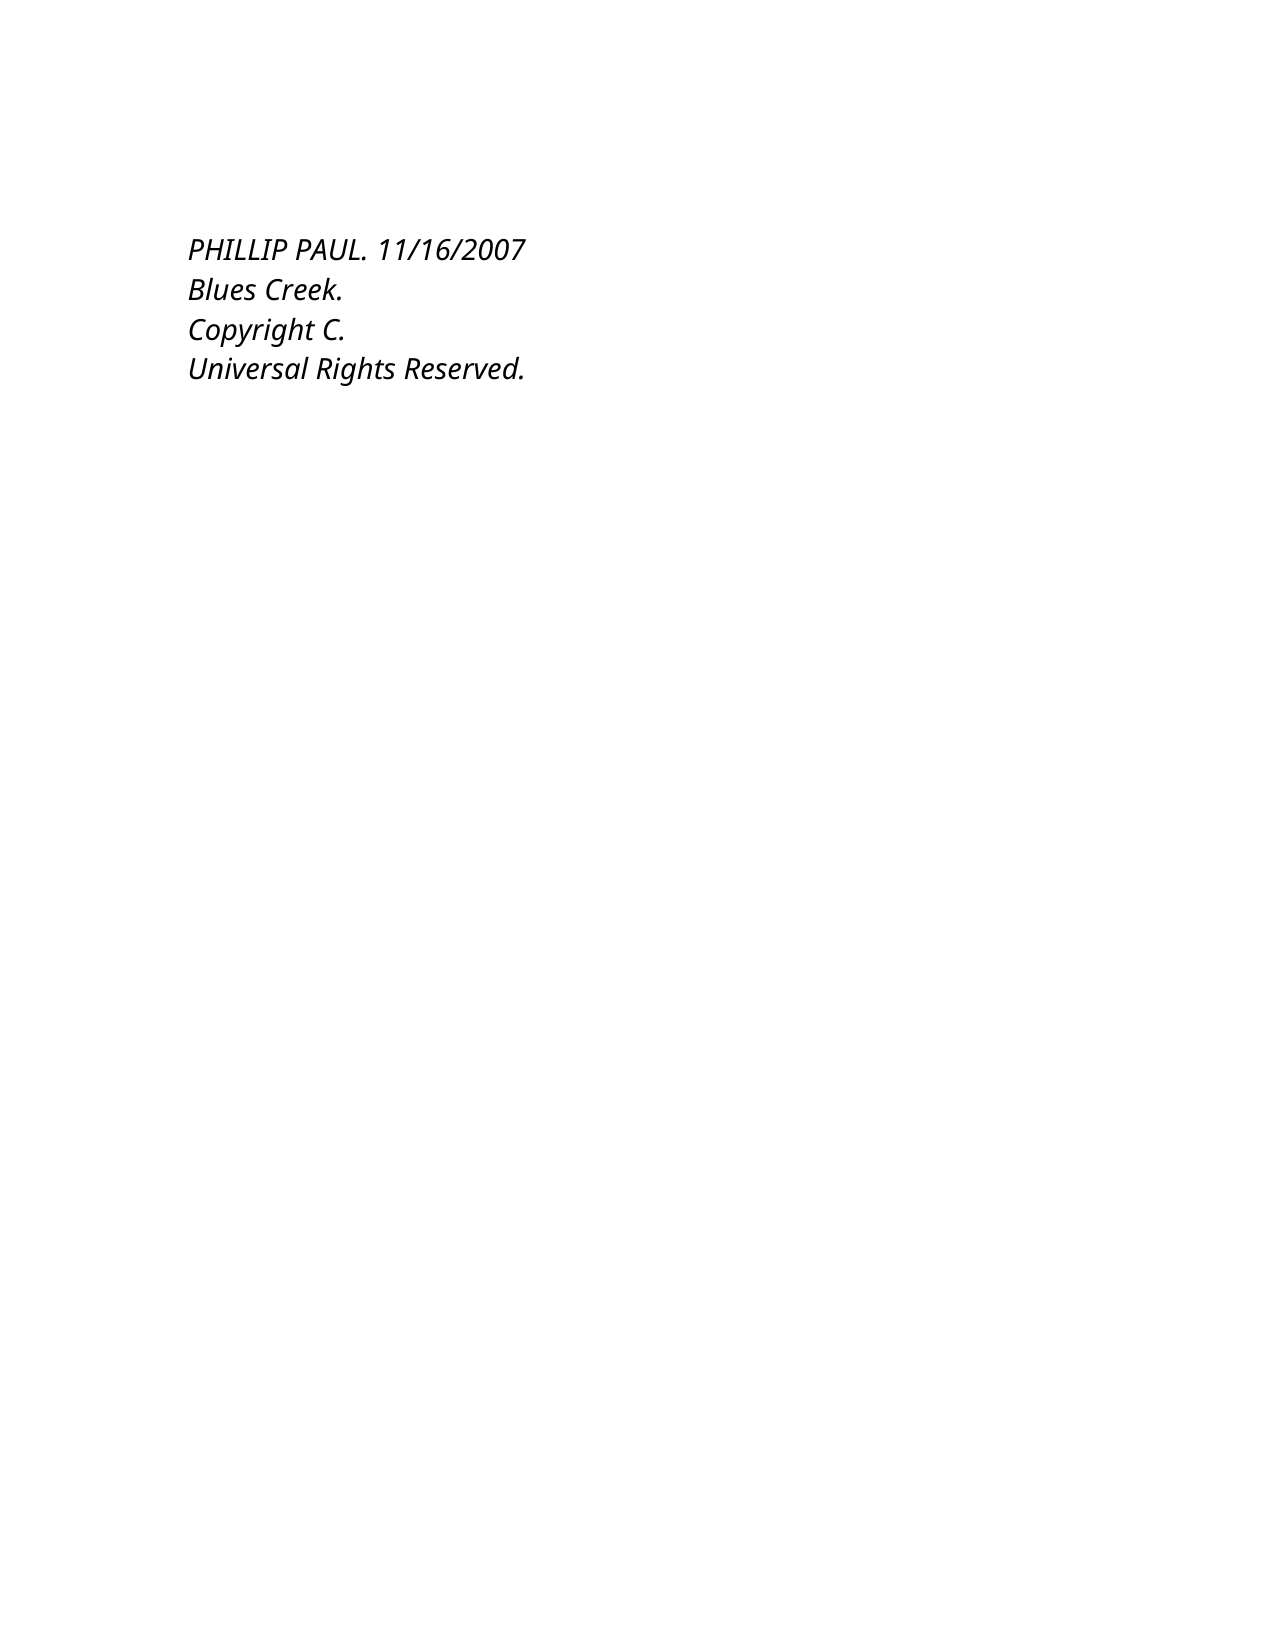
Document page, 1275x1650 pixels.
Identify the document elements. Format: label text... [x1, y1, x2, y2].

text Universal Rights Reserved. [187, 348, 1087, 388]
text PHILLIP PAUL. 11/16/2007 [187, 229, 1087, 269]
text Blues Creek. [187, 269, 1087, 309]
text Copyright C. [187, 309, 1087, 348]
